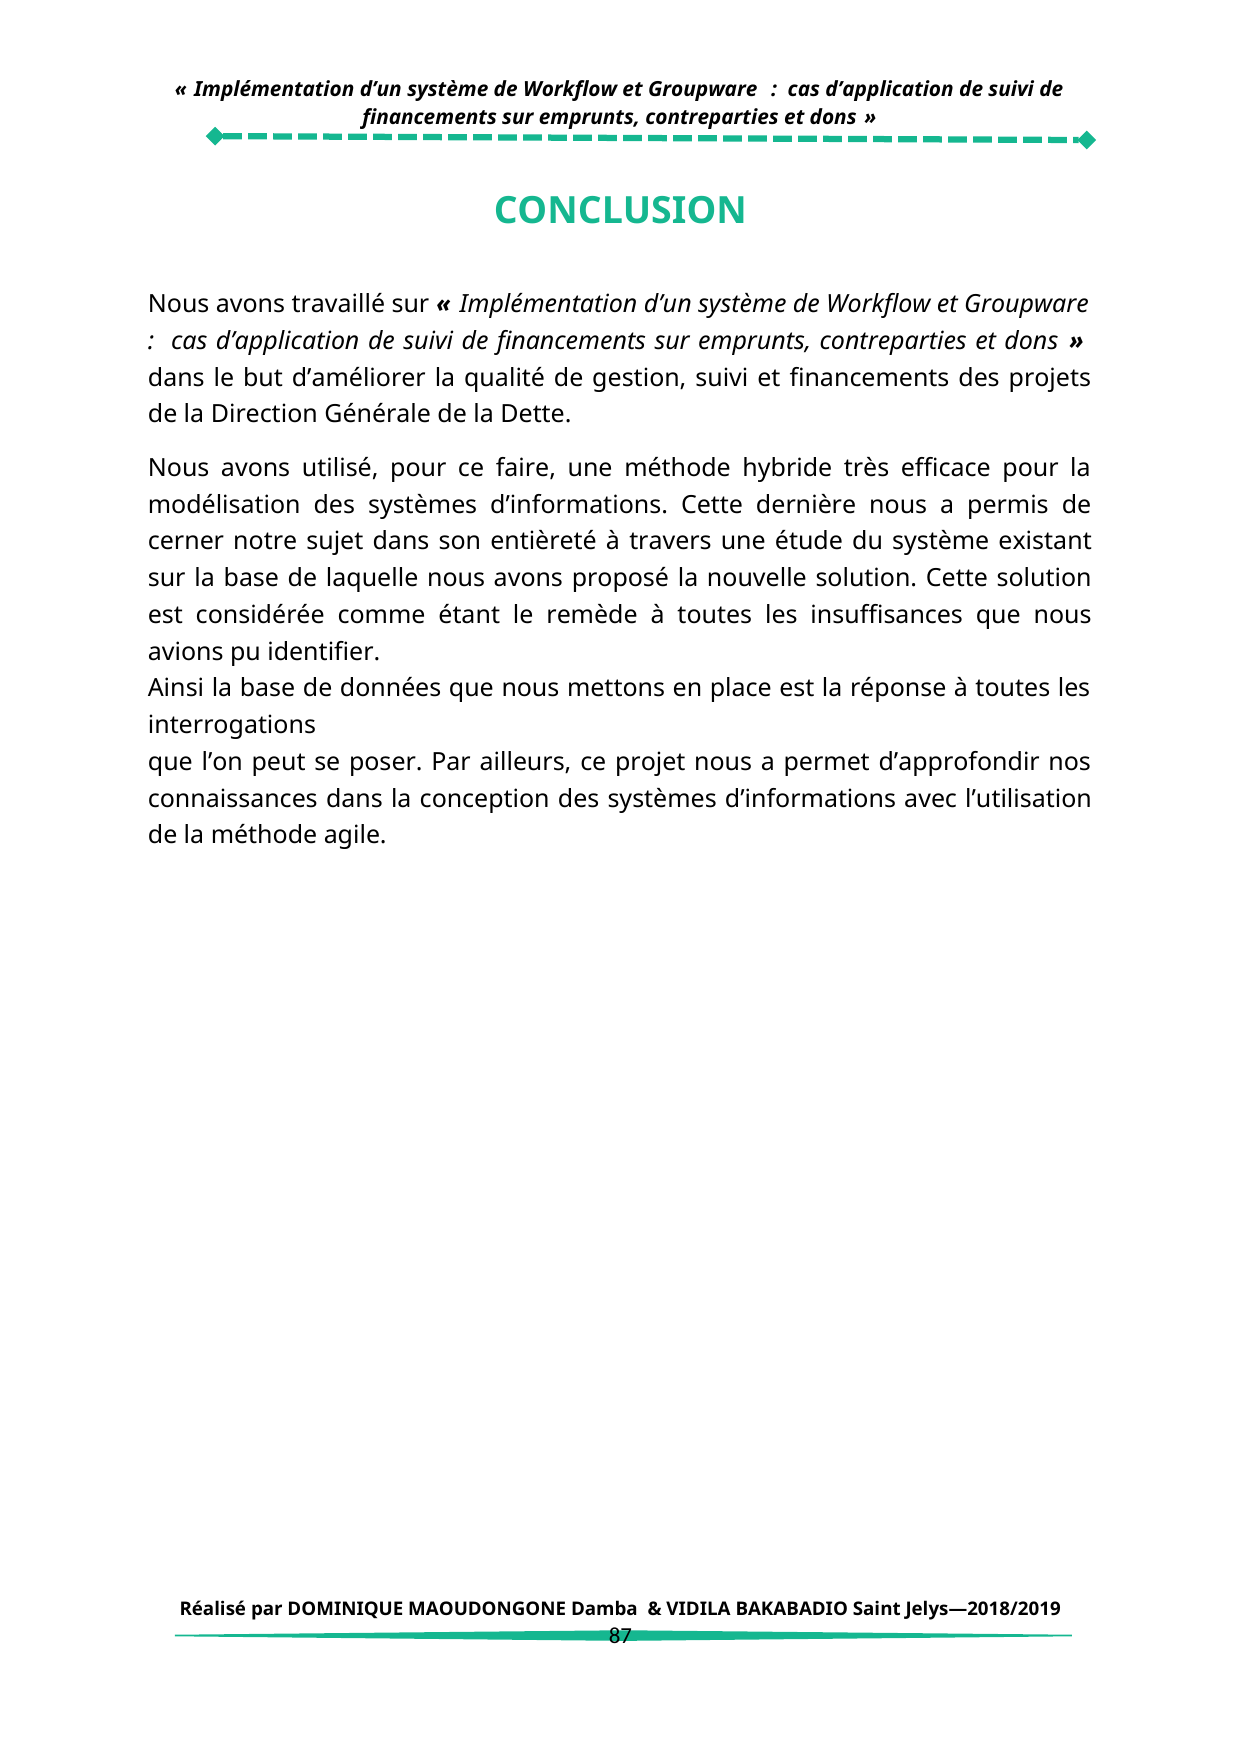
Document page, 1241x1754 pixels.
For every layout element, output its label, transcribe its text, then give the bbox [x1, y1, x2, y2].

text que l’on peut se poser. Par ailleurs, ce projet nous a permet d’approfondir nos connaissances dans la conception des systèmes d’informations avec l’utilisation de la méthode agile. [148, 744, 1093, 851]
subtitle CONCLUSION [148, 184, 1093, 235]
text Ainsi la base de données que nous mettons en place est la réponse à toutes les interrogations [148, 670, 1093, 741]
text Nous avons travaillé sur « Implémentation d’un système de Workflow et Groupware : cas d’application de suivi de financements sur emprunts, contreparties et dons » dans le but d’améliorer la qualité de gestion, suivi et financements des projets de la Direction Générale de la Dette. [148, 286, 1093, 430]
text Nous avons utilisé, pour ce faire, une méthode hybride très efficace pour la modélisation des systèmes d’informations. Cette dernière nous a permis de cerner notre sujet dans son entièreté à travers une étude du système existant sur la base de laquelle nous avons proposé la nouvelle solution. Cette solution est considérée comme étant le remède à toutes les insuffisances que nous avions pu identifier. [148, 449, 1093, 667]
